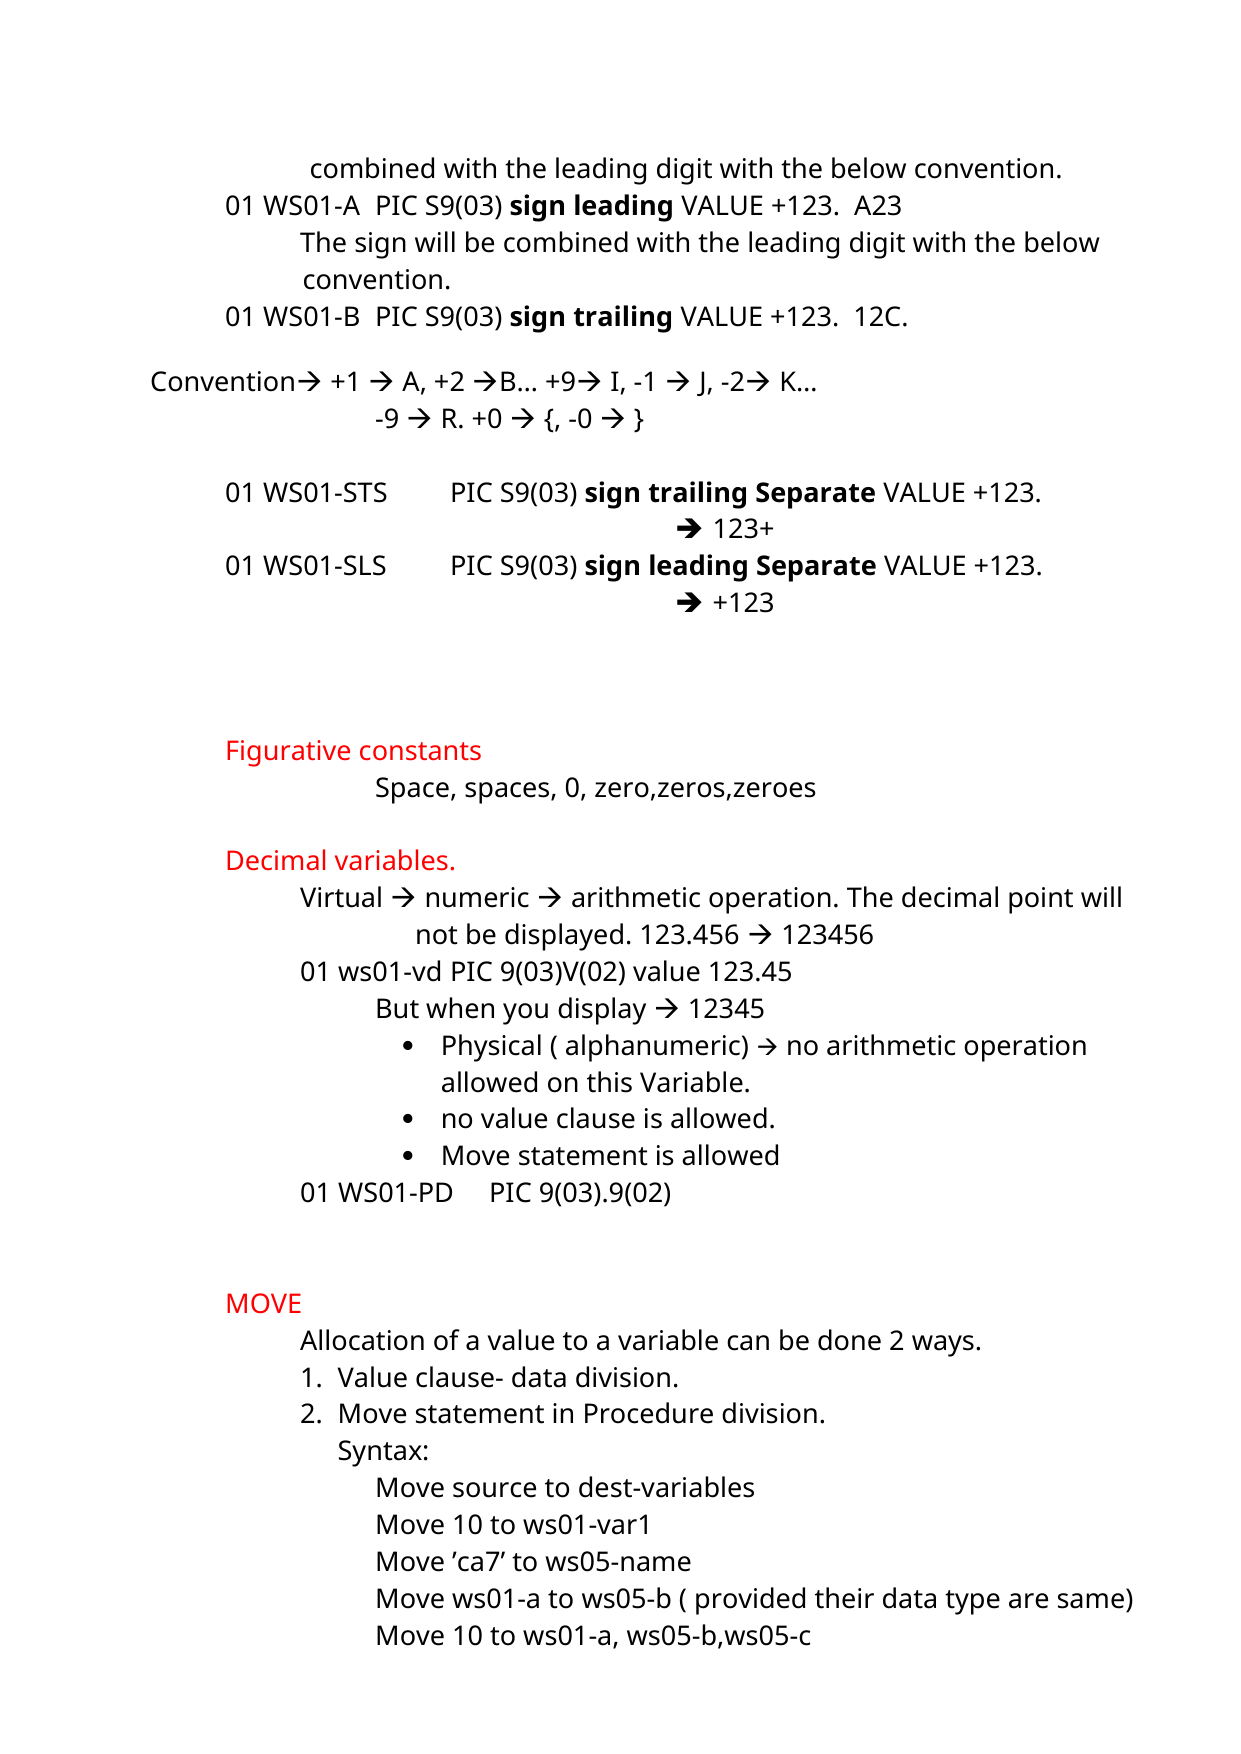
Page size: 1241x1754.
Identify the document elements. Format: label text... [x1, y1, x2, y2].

list no value clause is allowed. [403, 1100, 1191, 1137]
text But when you display 12345 [150, 989, 1191, 1026]
text MOVE [150, 1284, 1191, 1321]
list 123+ [675, 510, 1191, 547]
text 01 ws01-vd PIC 9(03)V(02) value 123.45 [150, 952, 1191, 989]
text not be displayed. 123.456 123456 [150, 916, 1191, 952]
text combined with the leading digit with the below convention. [150, 150, 1191, 187]
text Figurative constants [150, 731, 1191, 768]
list Move 10 to ws01-a, ws05-b,ws05-c [337, 1616, 1191, 1653]
list Value clause- data division. [300, 1358, 1191, 1395]
list +123 [675, 584, 1191, 621]
list Syntax: [337, 1432, 1191, 1469]
text 01 WS01-SLS PIC S9(03) sign leading Separate VALUE +123. [150, 547, 1191, 584]
text Decimal variables. [150, 842, 1191, 879]
list Physical ( alphanumeric) no arithmetic operation allowed on this Variable. [403, 1026, 1191, 1100]
text The sign will be combined with the leading digit with the below [225, 224, 1191, 261]
text 01 WS01-PD PIC 9(03).9(02) [225, 1174, 1191, 1211]
list Move statement is allowed [403, 1137, 1191, 1174]
text Space, spaces, 0, zero,zeros,zeroes [150, 768, 1191, 805]
text 01 WS01-B PIC S9(03) sign trailing VALUE +123. 12C. [150, 297, 1191, 334]
text 01 WS01-A PIC S9(03) sign leading VALUE +123. A23 [150, 187, 1191, 224]
text convention. [150, 261, 1191, 297]
text -9 R. +0 {, -0 } [150, 399, 1191, 436]
text Allocation of a value to a variable can be done 2 ways. [150, 1321, 1191, 1358]
text 01 WS01-STS PIC S9(03) sign trailing Separate VALUE +123. [150, 473, 1191, 510]
list Move source to dest-variables [337, 1469, 1191, 1506]
list Move ’ca7’ to ws05-name [337, 1542, 1191, 1579]
list Move 10 to ws01-var1 [337, 1506, 1191, 1542]
list Move ws01-a to ws05-b ( provided their data type are same) [337, 1579, 1191, 1616]
list Move statement in Procedure division. [300, 1395, 1191, 1432]
text Virtual numeric arithmetic operation. The decimal point will [150, 879, 1191, 916]
text Convention +1 A, +2 B… +9 I, -1 J, -2 K… [150, 362, 1191, 399]
